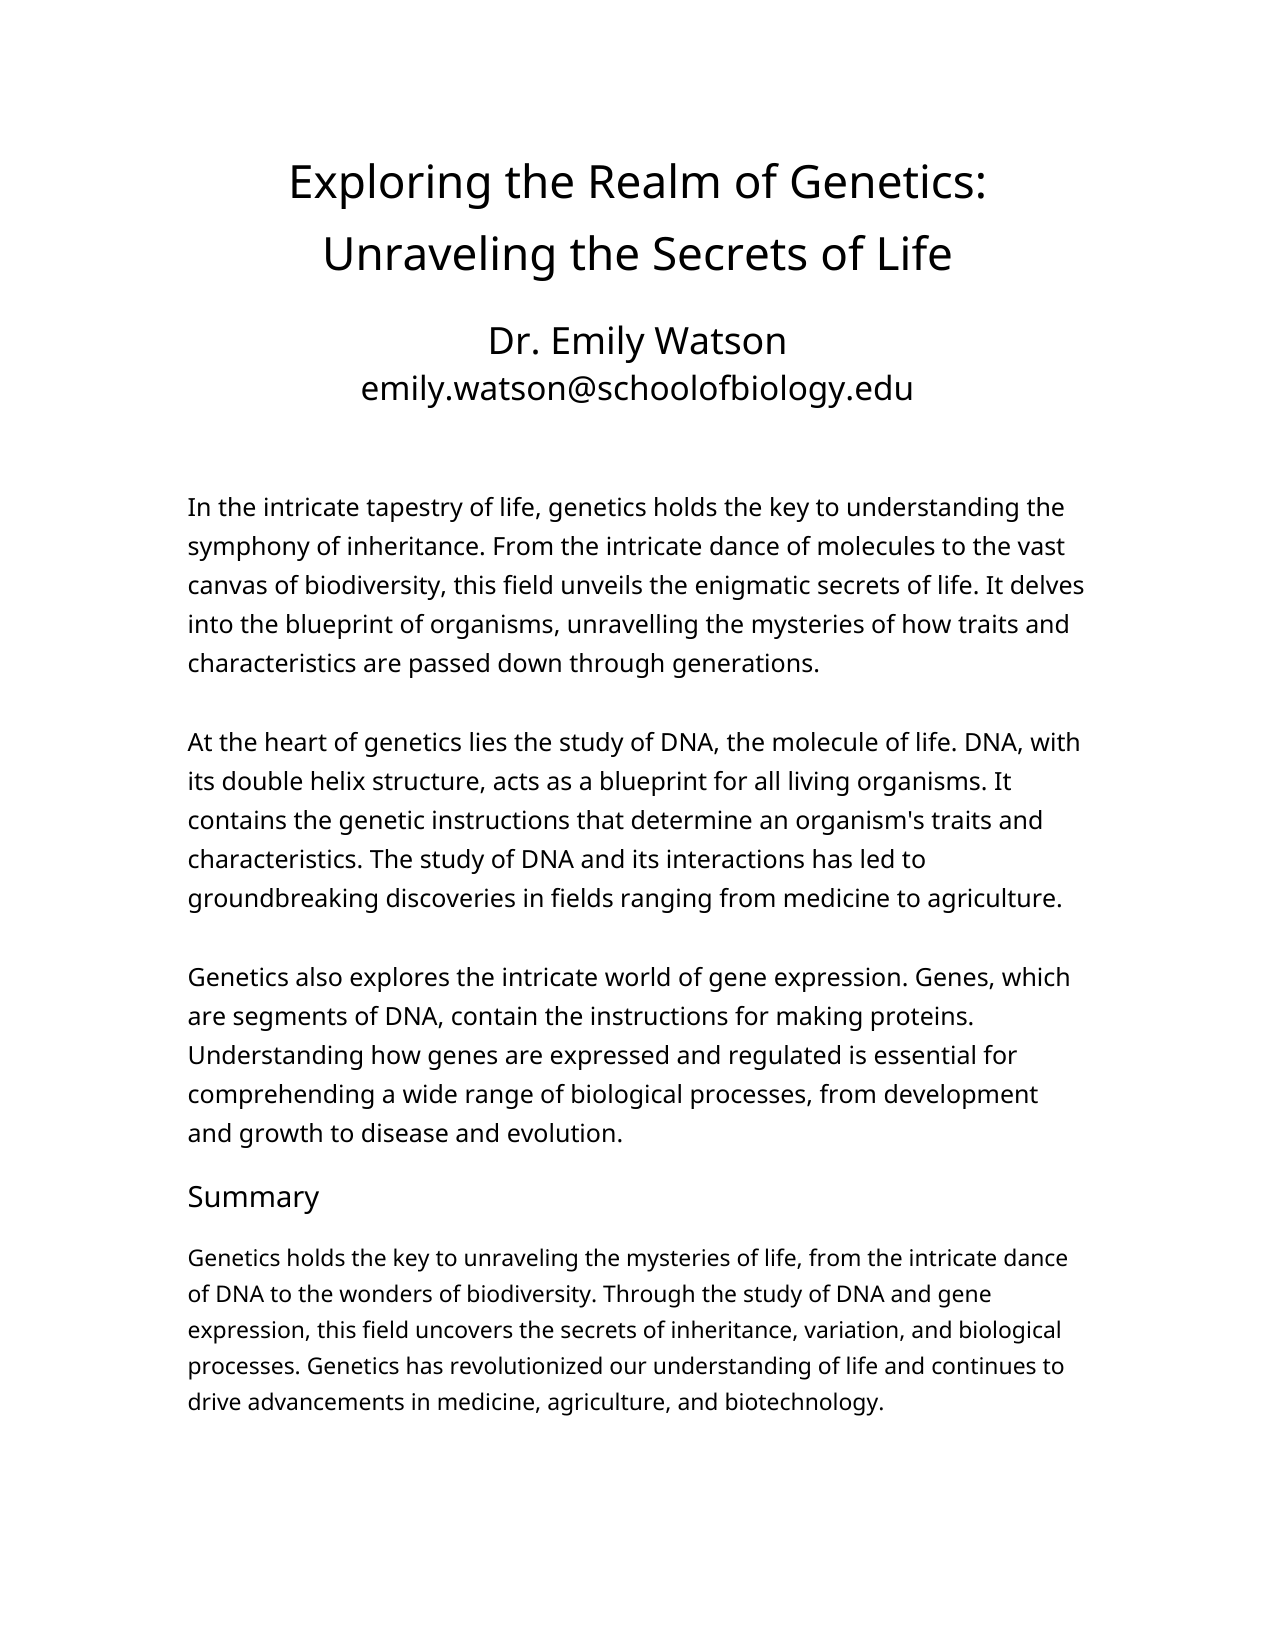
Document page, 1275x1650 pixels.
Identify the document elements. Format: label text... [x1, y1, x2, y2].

text Dr. Emily Watson [187, 314, 1087, 365]
text In the intricate tapestry of life, genetics holds the key to understanding the symphony of inheritance. From the intricate dance of molecules to the vast canvas of biodiversity, this field unveils the enigmatic secrets of life. It delves into the blueprint of organisms, unravelling the mysteries of how traits and characteristics are passed down through generations. At the heart of genetics lies the study of DNA, the molecule of life. DNA, with its double helix structure, acts as a blueprint for all living organisms. It contains the genetic instructions that determine an organism's traits and characteristics. The study of DNA and its interactions has led to groundbreaking discoveries in fields ranging from medicine to agriculture. Genetics also explores the intricate world of gene expression. Genes, which are segments of DNA, contain the instructions for making proteins. Understanding how genes are expressed and regulated is essential for comprehending a wide range of biological processes, from development and growth to disease and evolution. [187, 489, 1087, 1150]
text Genetics holds the key to unraveling the mysteries of life, from the intricate dance of DNA to the wonders of biodiversity. Through the study of DNA and gene expression, this field uncovers the secrets of inheritance, variation, and biological processes. Genetics has revolutionized our understanding of life and continues to drive advancements in medicine, agriculture, and biotechnology. [187, 1242, 1087, 1417]
text Exploring the Realm of Genetics: Unraveling the Secrets of Life [187, 150, 1087, 284]
text Summary [187, 1176, 1087, 1216]
text emily.watson@schoolofbiology.edu [187, 365, 1087, 411]
